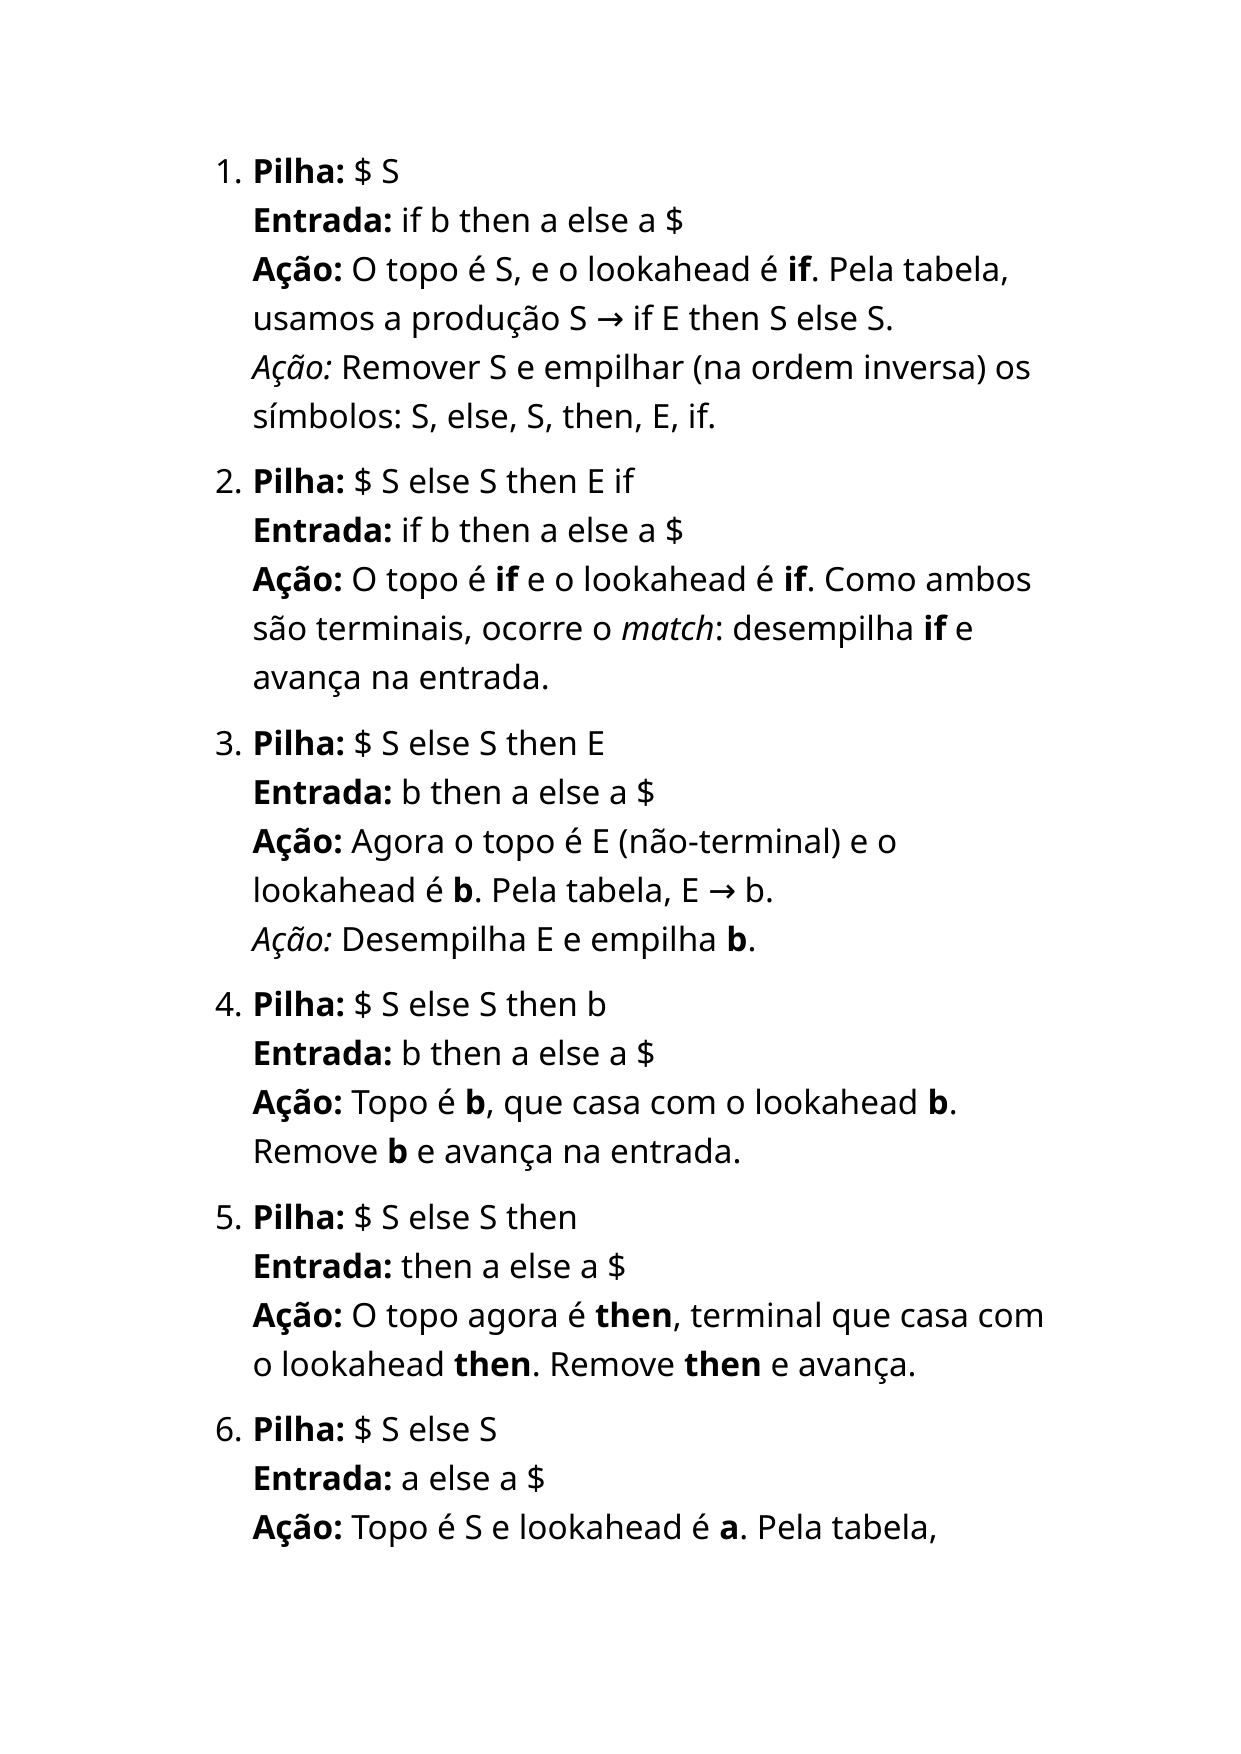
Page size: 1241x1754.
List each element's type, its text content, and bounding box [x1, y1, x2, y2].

list Pilha: $ S else S then E Entrada: b then a else a $ Ação: Agora o topo é E (não-terminal) e o lookahead é b. Pela tabela, E → b. Ação: Desempilha E e empilha b. [215, 719, 1063, 961]
list Pilha: $ S else S then E if Entrada: if b then a else a $ Ação: O topo é if e o lookahead é if. Como ambos são terminais, ocorre o match: desempilha if e avança na entrada. [215, 458, 1063, 699]
list Pilha: $ S else S then b Entrada: b then a else a $ Ação: Topo é b, que casa com o lookahead b. Remove b e avança na entrada. [215, 981, 1063, 1173]
list Pilha: $ S else S then Entrada: then a else a $ Ação: O topo agora é then, terminal que casa com o lookahead then. Remove then e avança. [215, 1193, 1063, 1386]
list Pilha: $ S Entrada: if b then a else a $ Ação: O topo é S, e o lookahead é if. Pela tabela, usamos a produção S → if E then S else S. Ação: Remover S e empilhar (na ordem inversa) os símbolos: S, else, S, then, E, if. [215, 148, 1063, 438]
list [215, 1406, 1063, 1549]
